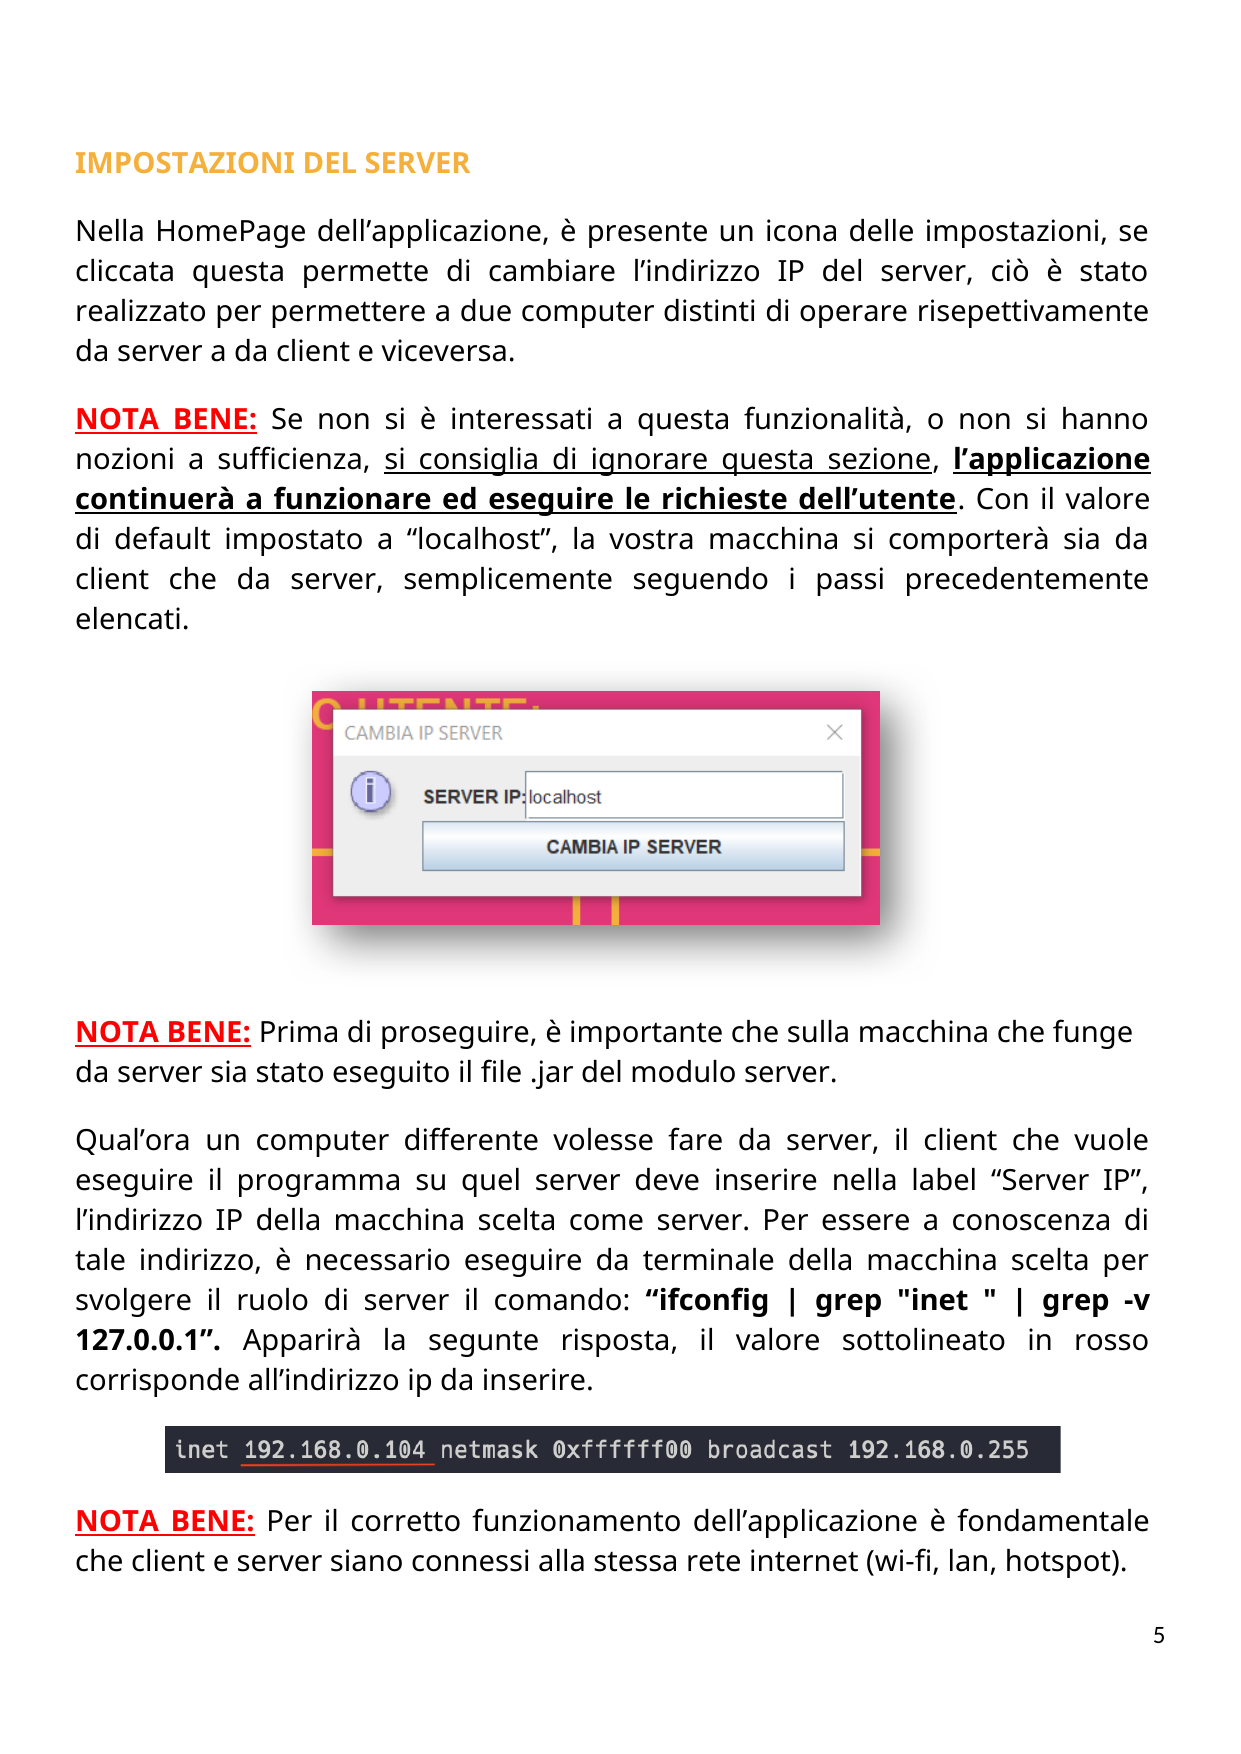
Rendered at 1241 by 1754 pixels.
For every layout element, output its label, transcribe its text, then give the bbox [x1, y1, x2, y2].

text NOTA BENE: Se non si è interessati a questa funzionalità, o non si hanno nozioni a sufficienza, si consiglia di ignorare questa sezione, l’applicazione continuerà a funzionare ed eseguire le richieste dell’utente. Con il valore di default impostato a “localhost”, la vostra macchina si comporterà sia da client che da server, semplicemente seguendo i passi precedentemente elencati. [75, 398, 1151, 638]
text Qual’ora un computer differente volesse fare da server, il client che vuole eseguire il programma su quel server deve inserire nella label “Server IP”, l’indirizzo IP della macchina scelta come server. Per essere a conoscenza di tale indirizzo, è necessario eseguire da terminale della macchina scelta per svolgere il ruolo di server il comando: “ifconfig | grep "inet " | grep -v 127.0.0.1”. Apparirà la segunte risposta, il valore sottolineato in rosso corrisponde all’indirizzo ip da inserire. [75, 1119, 1151, 1399]
picture [312, 691, 880, 925]
text IMPOSTAZIONI DEL SERVER [75, 143, 1151, 182]
picture [165, 1426, 1061, 1473]
text Nella HomePage dell’applicazione, è presente un icona delle impostazioni, se cliccata questa permette di cambiare l’indirizzo IP del server, ciò è stato realizzato per permettere a due computer distinti di operare risepettivamente da server a da client e viceversa. [75, 211, 1151, 370]
text NOTA BENE: Prima di proseguire, è importante che sulla macchina che funge da server sia stato eseguito il file .jar del modulo server. [75, 1011, 1151, 1091]
